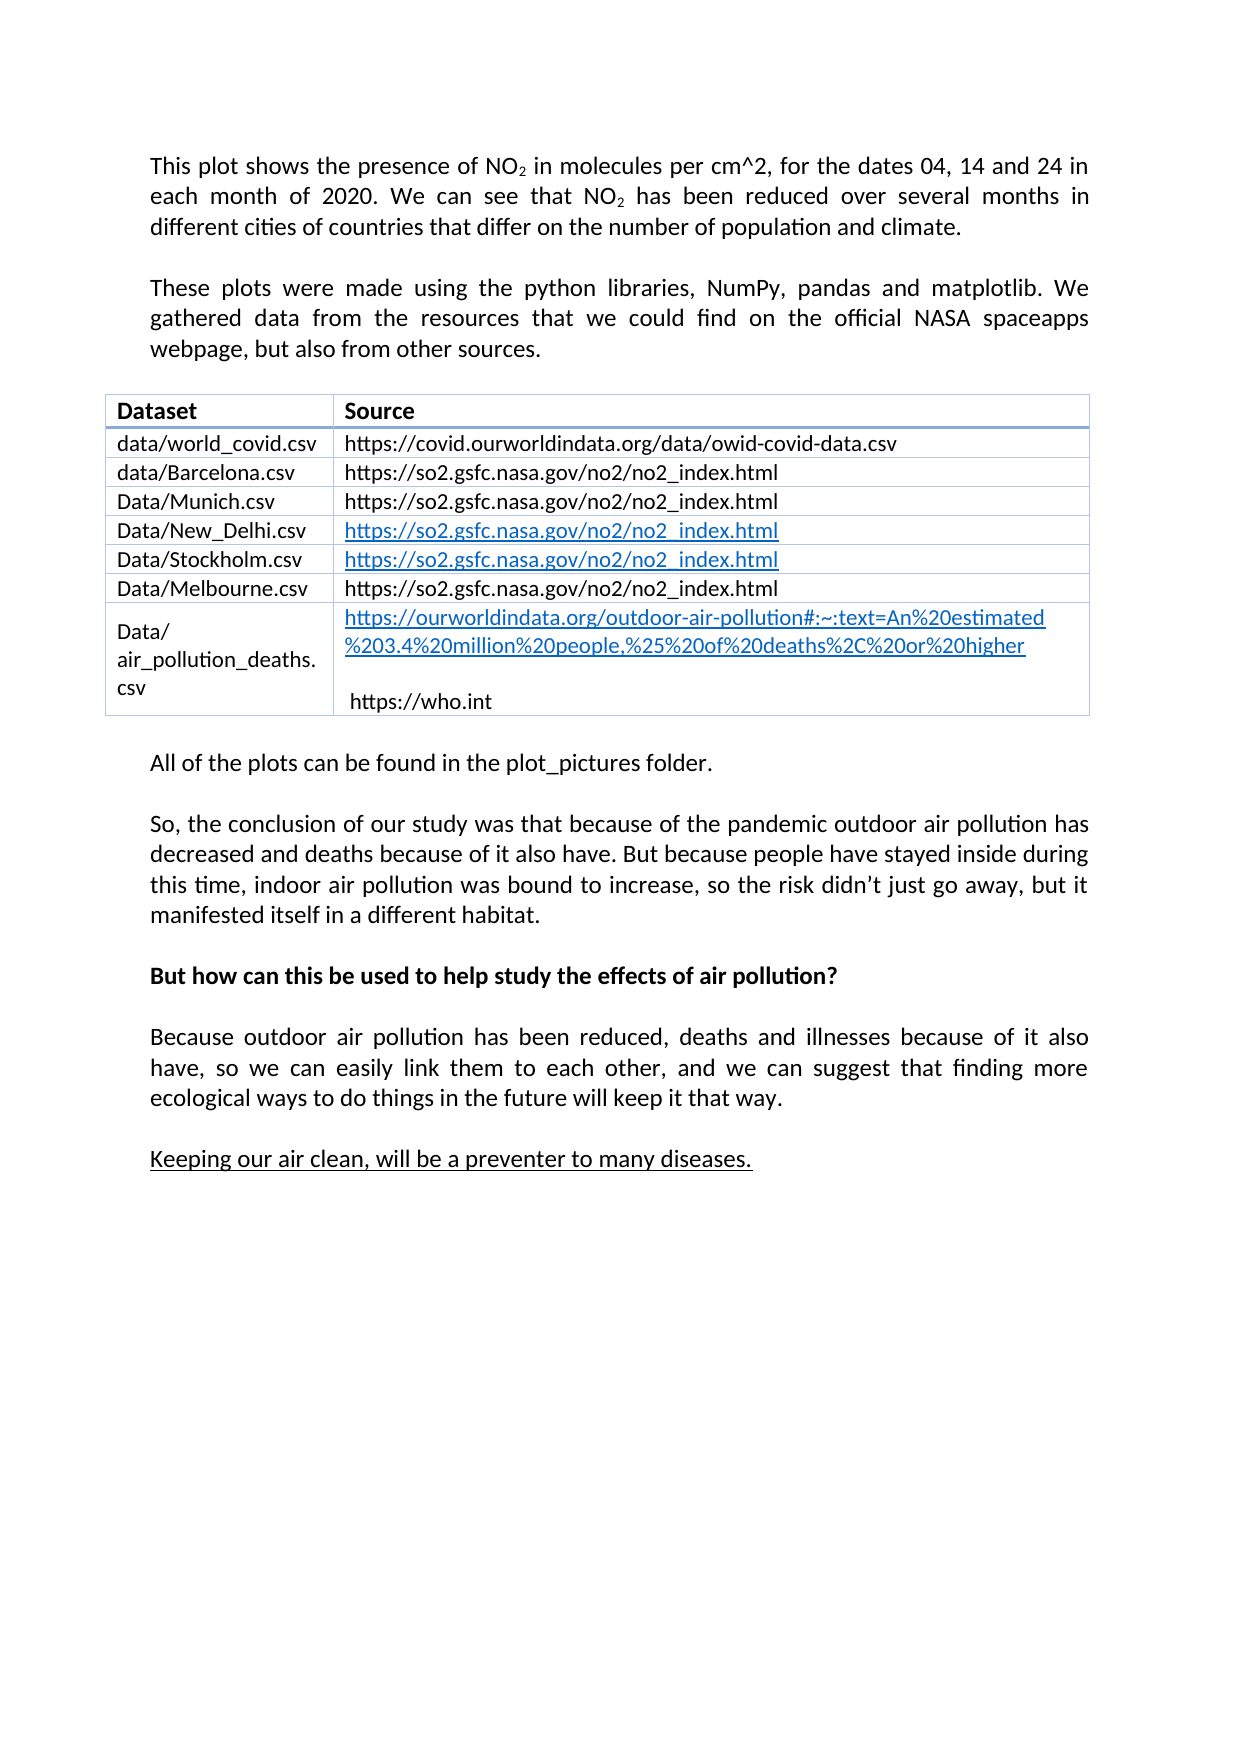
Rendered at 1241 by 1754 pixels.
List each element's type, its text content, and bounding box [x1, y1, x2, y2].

text All of the plots can be found in the plot_pictures folder. [150, 747, 1090, 777]
table_cell https://so2.gsfc.nasa.gov/no2/no2_index.html [334, 545, 1089, 573]
table_cell Data/Melbourne.csv [106, 574, 333, 602]
text But how can this be used to help study the effects of air pollution? [150, 961, 1090, 991]
table_cell https://ourworldindata.org/outdoor-air-pollution#:~:text=An%20estimated%203.4%20million%20people,%25%20of%20deaths%2C%20or%20higher https://who.int [334, 603, 1089, 715]
table_cell https://covid.ourworldindata.org/data/owid-covid-data.csv [334, 429, 1089, 457]
text So, the conclusion of our study was that because of the pandemic outdoor air pollution has decreased and deaths because of it also have. But because people have stayed inside during this time, indoor air pollution was bound to increase, so the risk didn’t just go away, but it manifested itself in a different habitat. [150, 808, 1090, 930]
table_cell https://so2.gsfc.nasa.gov/no2/no2_index.html [334, 487, 1089, 515]
table_cell data/world_covid.csv [106, 429, 333, 457]
table_cell https://so2.gsfc.nasa.gov/no2/no2_index.html [334, 458, 1089, 486]
text Keeping our air clean, will be a preventer to many diseases. [150, 1144, 1090, 1174]
table_cell Data/New_Delhi.csv [106, 516, 333, 544]
table_header Dataset [106, 395, 333, 426]
table_cell Data/air_pollution_deaths.csv [106, 603, 333, 715]
text Because outdoor air pollution has been reduced, deaths and illnesses because of it also have, so we can easily link them to each other, and we can suggest that finding more ecological ways to do things in the future will keep it that way. [150, 1022, 1090, 1113]
table_cell Data/Munich.csv [106, 487, 333, 515]
table_cell Data/Stockholm.csv [106, 545, 333, 573]
table_cell data/Barcelona.csv [106, 458, 333, 486]
table_cell https://so2.gsfc.nasa.gov/no2/no2_index.html [334, 574, 1089, 602]
text This plot shows the presence of NO2 in molecules per cm^2, for the dates 04, 14 and 24 in each month of 2020. We can see that NO2 has been reduced over several months in different cities of countries that differ on the number of population and climate. [150, 150, 1090, 242]
table_cell https://so2.gsfc.nasa.gov/no2/no2_index.html [334, 516, 1089, 544]
table_header Source [334, 395, 1089, 426]
text These plots were made using the python libraries, NumPy, pandas and matplotlib. We gathered data from the resources that we could find on the official NASA spaceapps webpage, but also from other sources. [150, 272, 1090, 364]
